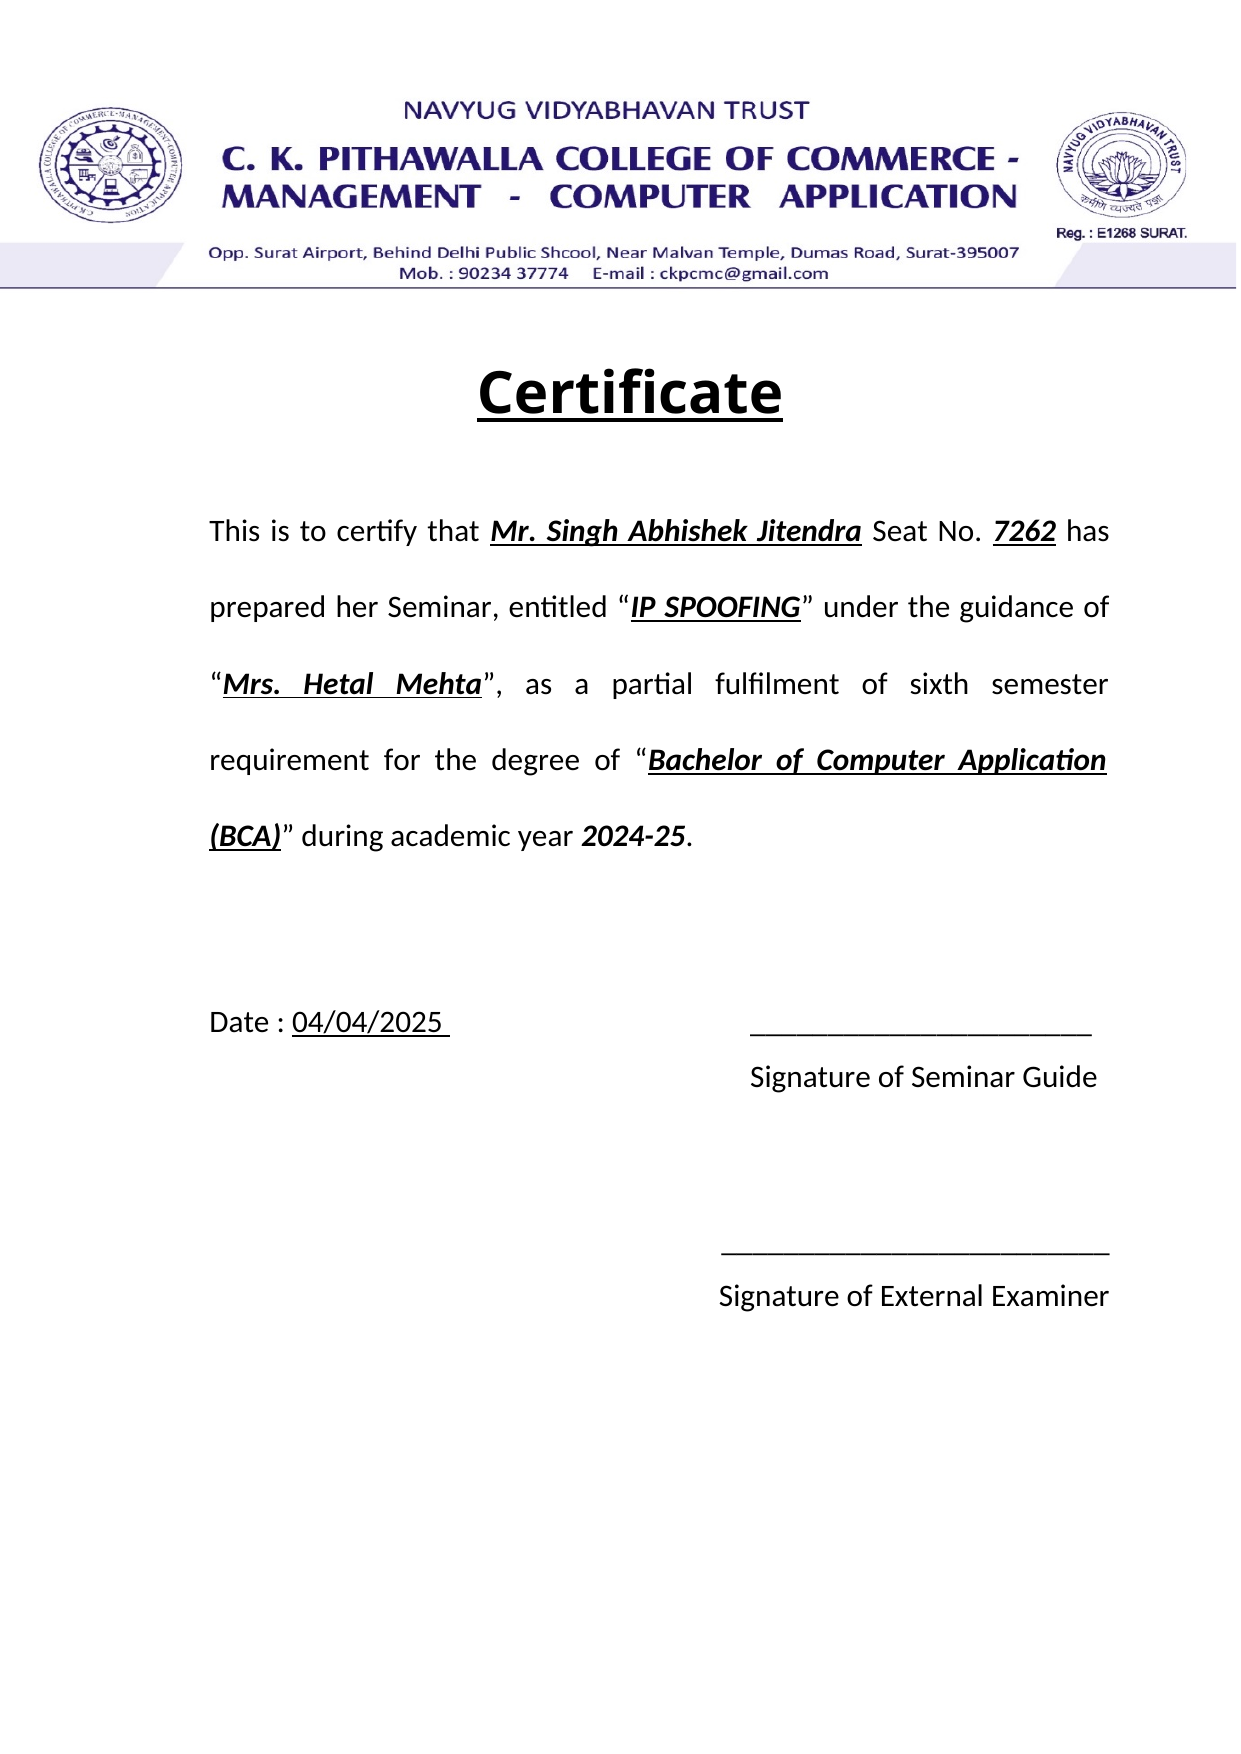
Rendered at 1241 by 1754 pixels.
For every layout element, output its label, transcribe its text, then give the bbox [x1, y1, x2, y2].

text Date : 04/04/2025 ______________________ [209, 1002, 1110, 1040]
text This is to certify that Mr. Singh Abhishek Jitendra Seat No. 7262 has prepared her Seminar, entitled “IP SPOOFING” under the guidance of “Mrs. Hetal Mehta”, as a partial fulfilment of sixth semester requirement for the degree of “Bachelor of Computer Application (BCA)” during academic year 2024-25. [209, 511, 1110, 854]
text _________________________ [209, 1221, 1110, 1259]
text Signature of External Examiner [209, 1276, 1110, 1314]
picture [0, 68, 1237, 297]
text Certificate [150, 351, 1110, 431]
text Signature of Seminar Guide [734, 1057, 1110, 1095]
